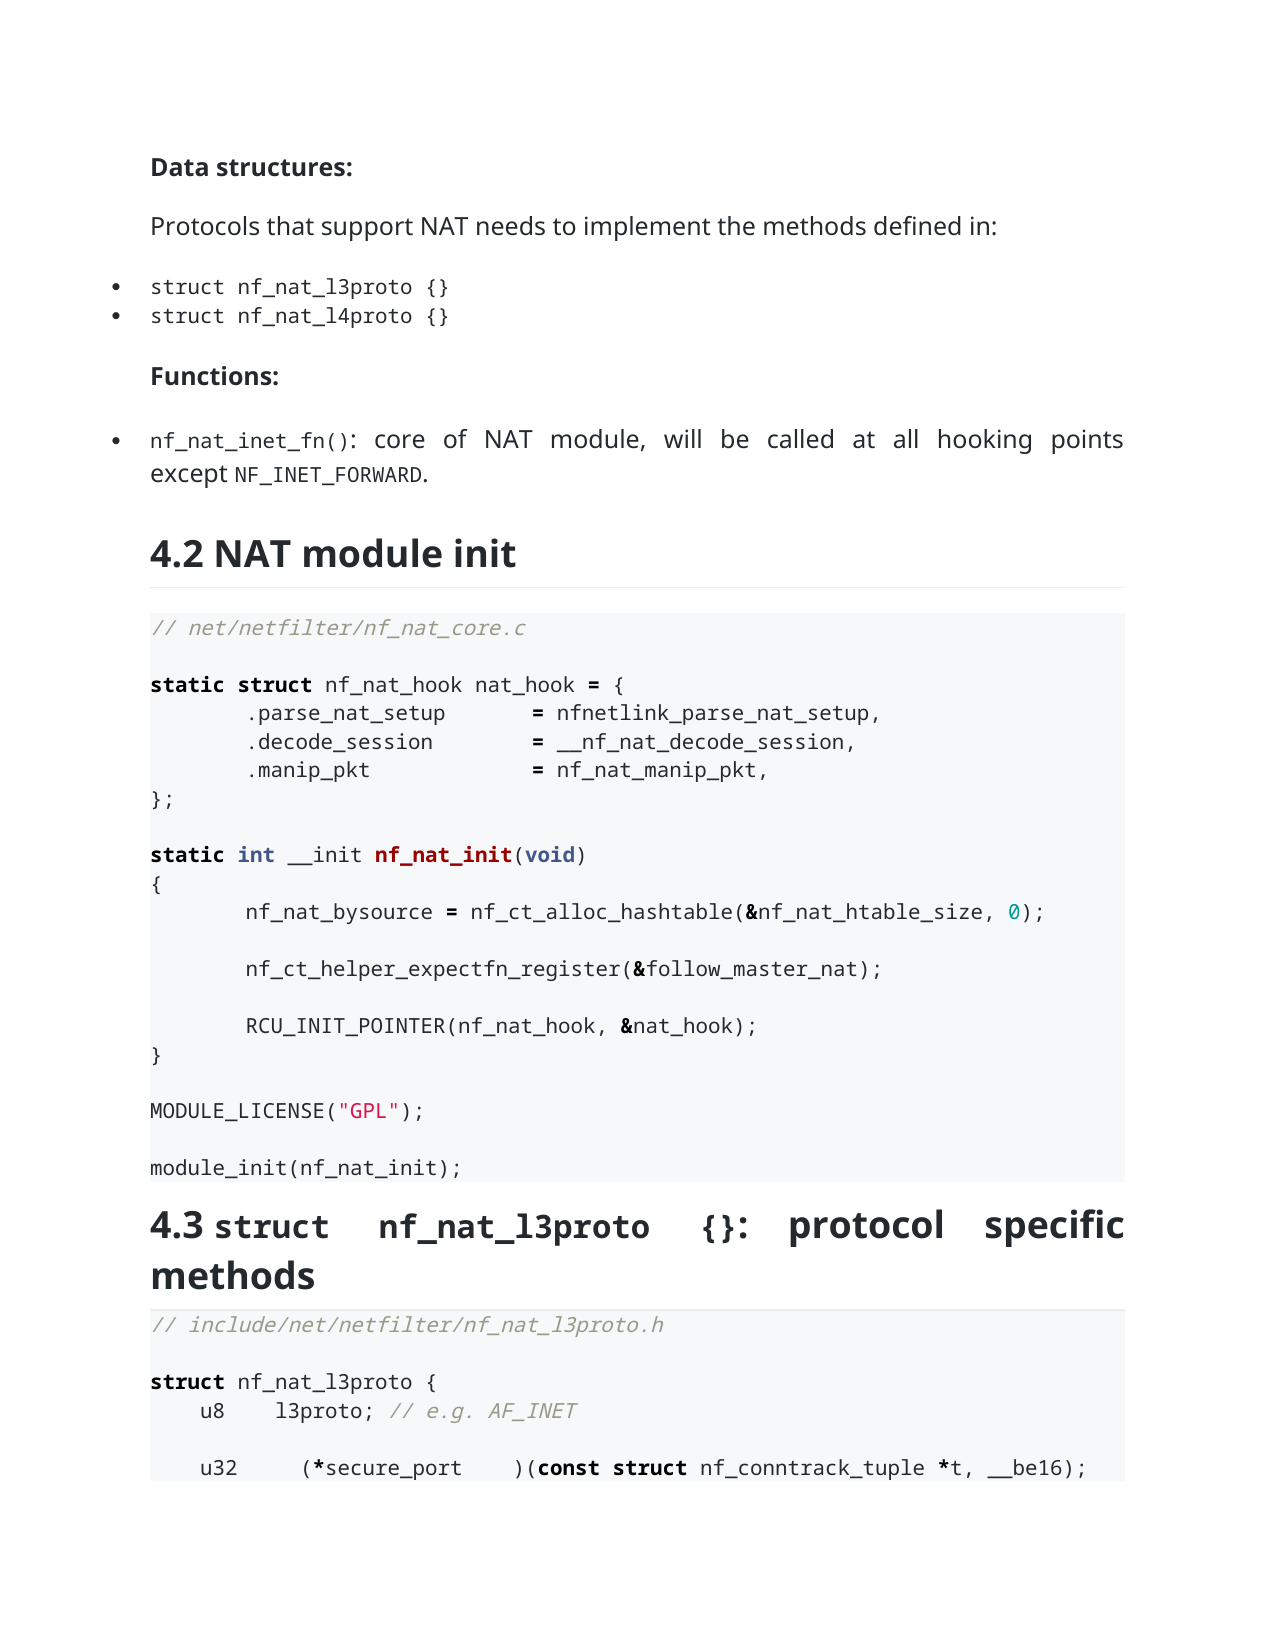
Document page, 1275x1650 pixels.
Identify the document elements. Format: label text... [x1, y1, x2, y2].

text struct nf_nat_l3proto { [150, 1367, 1125, 1396]
text static struct nf_nat_hook nat_hook = { [150, 670, 1125, 698]
text 4.3 struct nf_nat_l3proto {}: protocol specific methods [150, 1198, 1125, 1309]
text MODULE_LICENSE("GPL"); [150, 1097, 1125, 1125]
text module_init(nf_nat_init); [150, 1153, 1125, 1182]
text Protocols that support NAT needs to implement the methods defined in: [150, 209, 1125, 243]
text .decode_session = __nf_nat_decode_session, [150, 727, 1125, 755]
text } [150, 1040, 1125, 1068]
text nf_ct_helper_expectfn_register(&follow_master_nat); [150, 954, 1125, 983]
text { [150, 869, 1125, 897]
text Functions: [150, 358, 1125, 392]
list struct nf_nat_l4proto {} [112, 301, 1125, 329]
text nf_nat_bysource = nf_ct_alloc_hashtable(&nf_nat_htable_size, 0); [150, 897, 1125, 926]
text 4.2 NAT module init [150, 527, 1125, 587]
text .manip_pkt = nf_nat_manip_pkt, [150, 755, 1125, 784]
text }; [150, 784, 1125, 812]
text .parse_nat_setup = nfnetlink_parse_nat_setup, [150, 698, 1125, 727]
list struct nf_nat_l3proto {} [112, 272, 1125, 301]
text Data structures: [150, 150, 1125, 184]
text static int __init nf_nat_init(void) [150, 841, 1125, 869]
text // net/netfilter/nf_nat_core.c [150, 613, 1125, 642]
text u32 (*secure_port )(const struct nf_conntrack_tuple *t, __be16); [150, 1453, 1125, 1481]
text u8 l3proto; // e.g. AF_INET [150, 1396, 1125, 1424]
list nf_nat_inet_fn(): core of NAT module, will be called at all hooking points except NF_INET_FORWARD. [112, 422, 1125, 490]
text // include/net/netfilter/nf_nat_l3proto.h [150, 1311, 1125, 1339]
text RCU_INIT_POINTER(nf_nat_hook, &nat_hook); [150, 1011, 1125, 1040]
